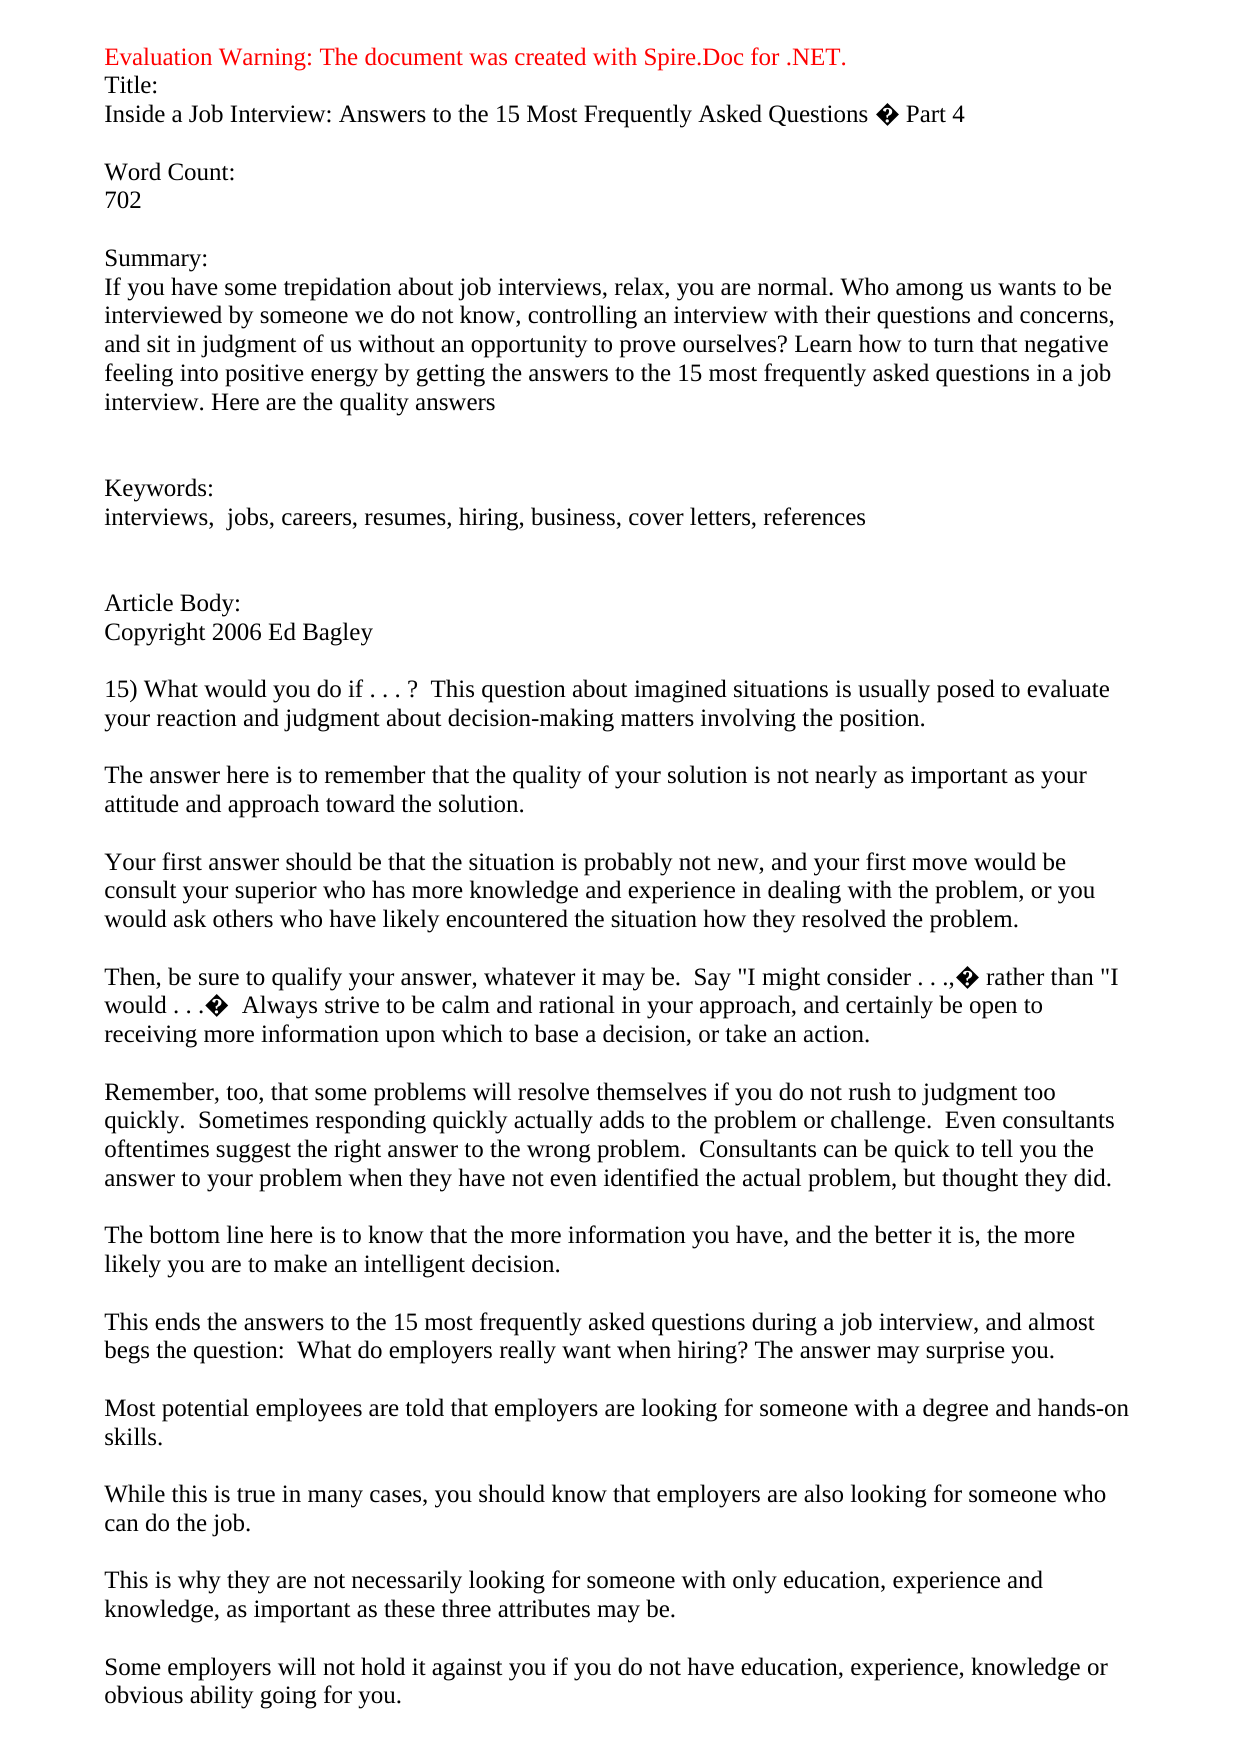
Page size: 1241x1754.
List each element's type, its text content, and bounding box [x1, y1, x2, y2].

text Keywords: [104, 473, 1136, 502]
text Word Count: [104, 157, 1136, 185]
text Inside a Job Interview: Answers to the 15 Most Frequently Asked Questions � Part 4 [104, 99, 1136, 128]
text 15) What would you do if . . . ? This question about imagined situations is usually posed to evaluate your reaction and judgment about decision-making matters involving the position. [104, 674, 1136, 732]
text Article Body: [104, 588, 1136, 617]
text The answer here is to remember that the quality of your solution is not nearly as important as your attitude and approach toward the solution. [104, 760, 1136, 818]
text Some employers will not hold it against you if you do not have education, experience, knowledge or obvious ability going for you. [104, 1652, 1136, 1709]
text This ends the answers to the 15 most frequently asked questions during a job interview, and almost begs the question: What do employers really want when hiring? The answer may surprise you. [104, 1307, 1136, 1364]
text Evaluation Warning: The document was created with Spire.Doc for .NET. [104, 42, 1136, 70]
text Then, be sure to qualify your answer, whatever it may be. Say "I might consider . . .,� rather than "I would . . .� Always strive to be calm and rational in your approach, and certainly be open to receiving more information upon which to base a decision, or take an action. [104, 962, 1136, 1048]
text interviews, jobs, careers, resumes, hiring, business, cover letters, references [104, 502, 1136, 530]
text Your first answer should be that the situation is probably not new, and your first move would be consult your superior who has more knowledge and experience in dealing with the problem, or you would ask others who have likely encountered the situation how they resolved the problem. [104, 847, 1136, 933]
text Summary: [104, 243, 1136, 272]
text Copyright 2006 Ed Bagley [104, 617, 1136, 645]
text Remember, too, that some problems will resolve themselves if you do not rush to judgment too quickly. Sometimes responding quickly actually adds to the problem or challenge. Even consultants oftentimes suggest the right answer to the wrong problem. Consultants can be quick to tell you the answer to your problem when they have not even identified the actual problem, but thought they did. [104, 1077, 1136, 1192]
text While this is true in many cases, you should know that employers are also looking for someone who can do the job. [104, 1479, 1136, 1537]
text This is why they are not necessarily looking for someone with only education, experience and knowledge, as important as these three attributes may be. [104, 1565, 1136, 1623]
text Title: [104, 70, 1136, 99]
text Most potential employees are told that employers are looking for someone with a degree and hands-on skills. [104, 1393, 1136, 1450]
text If you have some trepidation about job interviews, relax, you are normal. Who among us wants to be interviewed by someone we do not know, controlling an interview with their questions and concerns, and sit in judgment of us without an opportunity to prove ourselves? Learn how to turn that negative feeling into positive energy by getting the answers to the 15 most frequently asked questions in a job interview. Here are the quality answers [104, 272, 1136, 415]
text The bottom line here is to know that the more information you have, and the better it is, the more likely you are to make an intelligent decision. [104, 1220, 1136, 1278]
text 702 [104, 185, 1136, 214]
